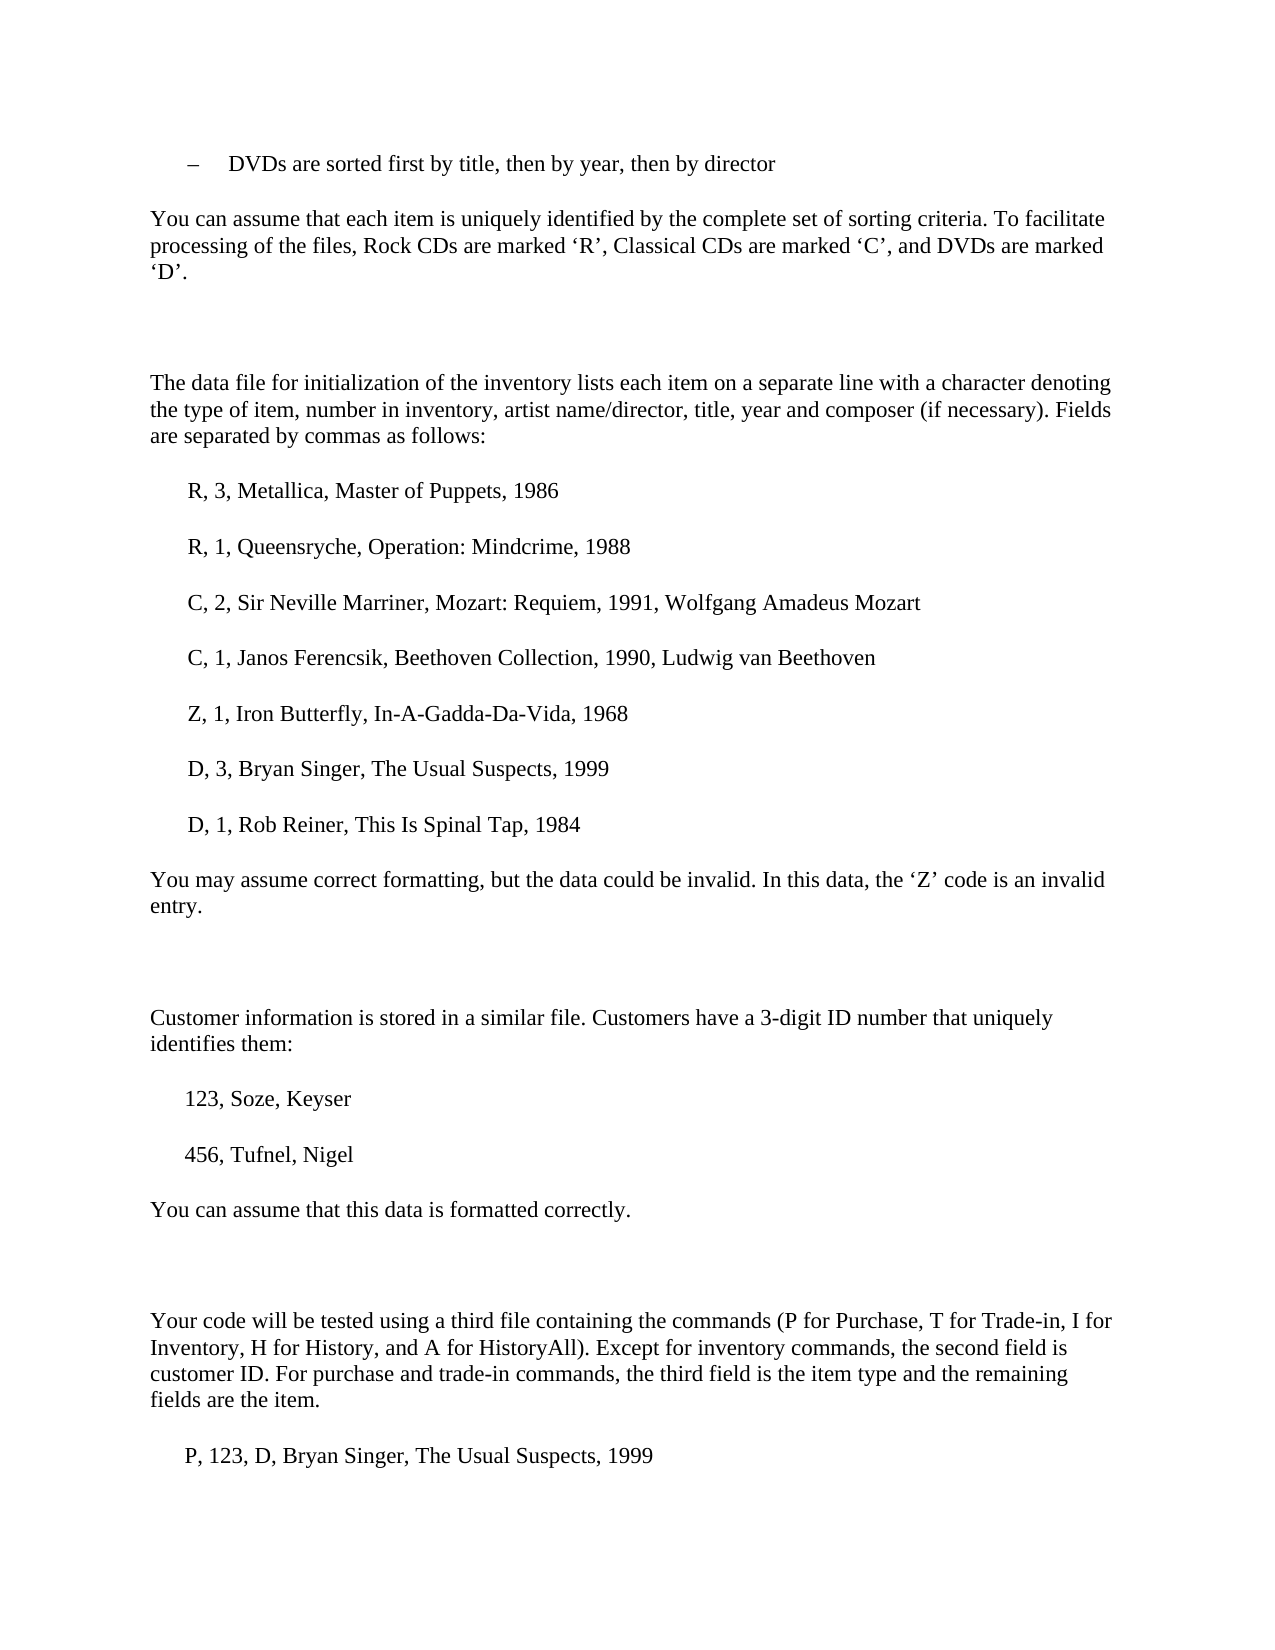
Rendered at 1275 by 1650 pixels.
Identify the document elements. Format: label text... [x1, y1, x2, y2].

text D, 3, Bryan Singer, The Usual Suspects, 1999 [187, 755, 1125, 781]
text C, 1, Janos Ferencsik, Beethoven Collection, 1990, Ludwig van Beethoven [187, 644, 1125, 670]
text You can assume that this data is formatted correctly. [150, 1196, 1125, 1223]
text D, 1, Rob Reiner, This Is Spinal Tap, 1984 [187, 811, 1125, 837]
text C, 2, Sir Neville Marriner, Mozart: Requiem, 1991, Wolfgang Amadeus Mozart [187, 588, 1125, 615]
text You can assume that each item is uniquely identified by the complete set of sorting criteria. To facilitate processing of the files, Rock CDs are marked ‘R’, Classical CDs are marked ‘C’, and DVDs are marked ‘D’. [150, 206, 1125, 284]
text – DVDs are sorted first by title, then by year, then by director [187, 150, 1125, 176]
text R, 1, Queensryche, Operation: Mindcrime, 1988 [187, 533, 1125, 559]
text The data file for initialization of the inventory lists each item on a separate line with a character denoting the type of item, number in inventory, artist name/director, title, year and composer (if necessary). Fields are separated by commas as follows: [150, 369, 1125, 448]
text Your code will be tested using a third file containing the commands (P for Purchase, T for Trade-in, I for Inventory, H for History, and A for HistoryAll). Except for inventory commands, the second field is customer ID. For purchase and trade-in commands, the third field is the item type and the remaining fields are the item. [150, 1307, 1125, 1413]
text You may assume correct formatting, but the data could be invalid. In this data, the ‘Z’ code is an invalid entry. [150, 866, 1125, 919]
text 123, Soze, Keyser [150, 1085, 1125, 1112]
text 456, Tufnel, Nigel [150, 1141, 1125, 1167]
text R, 3, Metallica, Master of Puppets, 1986 [187, 477, 1125, 504]
text Z, 1, Iron Butterfly, In-A-Gadda-Da-Vida, 1968 [187, 699, 1125, 726]
text Customer information is stored in a similar file. Customers have a 3-digit ID number that uniquely identifies them: [150, 1003, 1125, 1056]
text P, 123, D, Bryan Singer, The Usual Suspects, 1999 [150, 1442, 1125, 1468]
